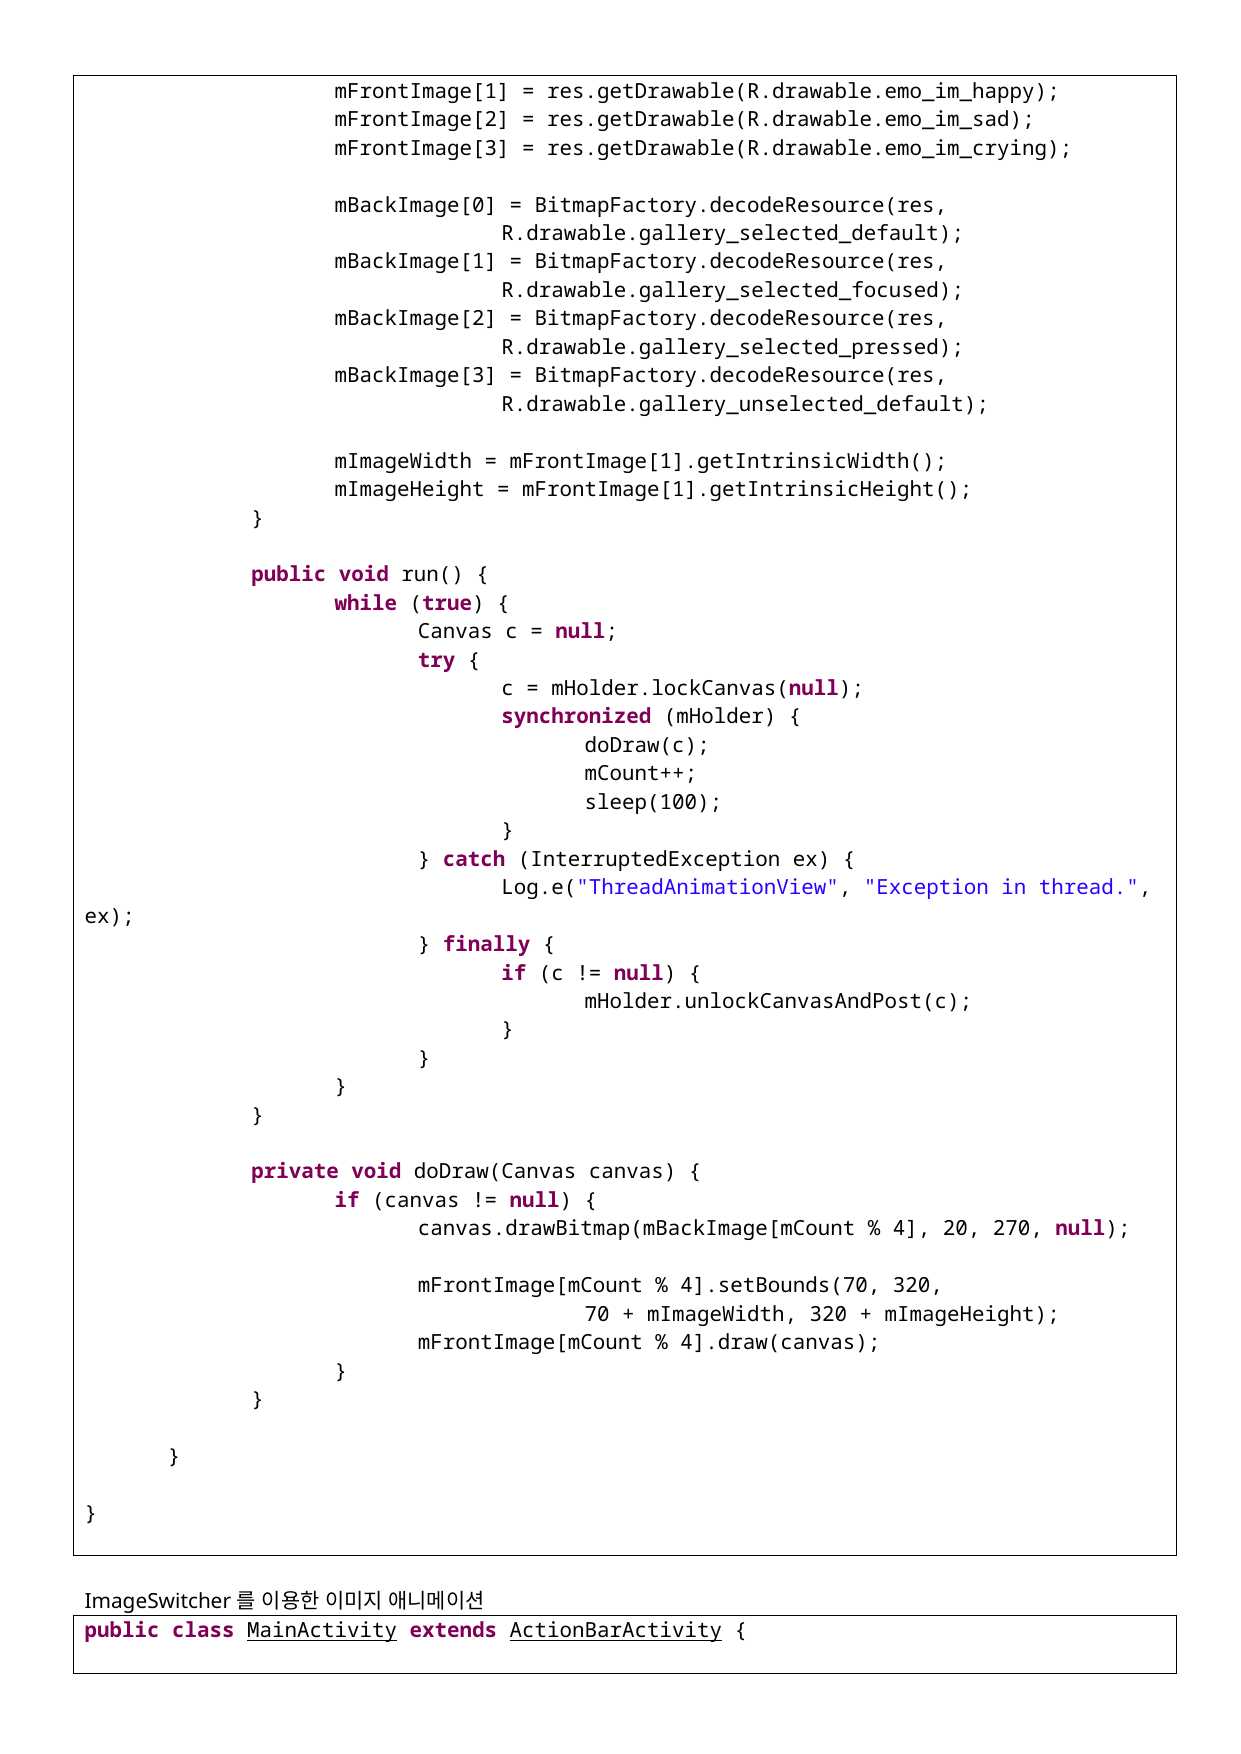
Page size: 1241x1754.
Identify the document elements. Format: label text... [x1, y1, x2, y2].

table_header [74, 76, 1176, 1555]
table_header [74, 1616, 1176, 1672]
text ImageSwitcher 를 이용한 이미지 애니메이션 [84, 1584, 1165, 1614]
